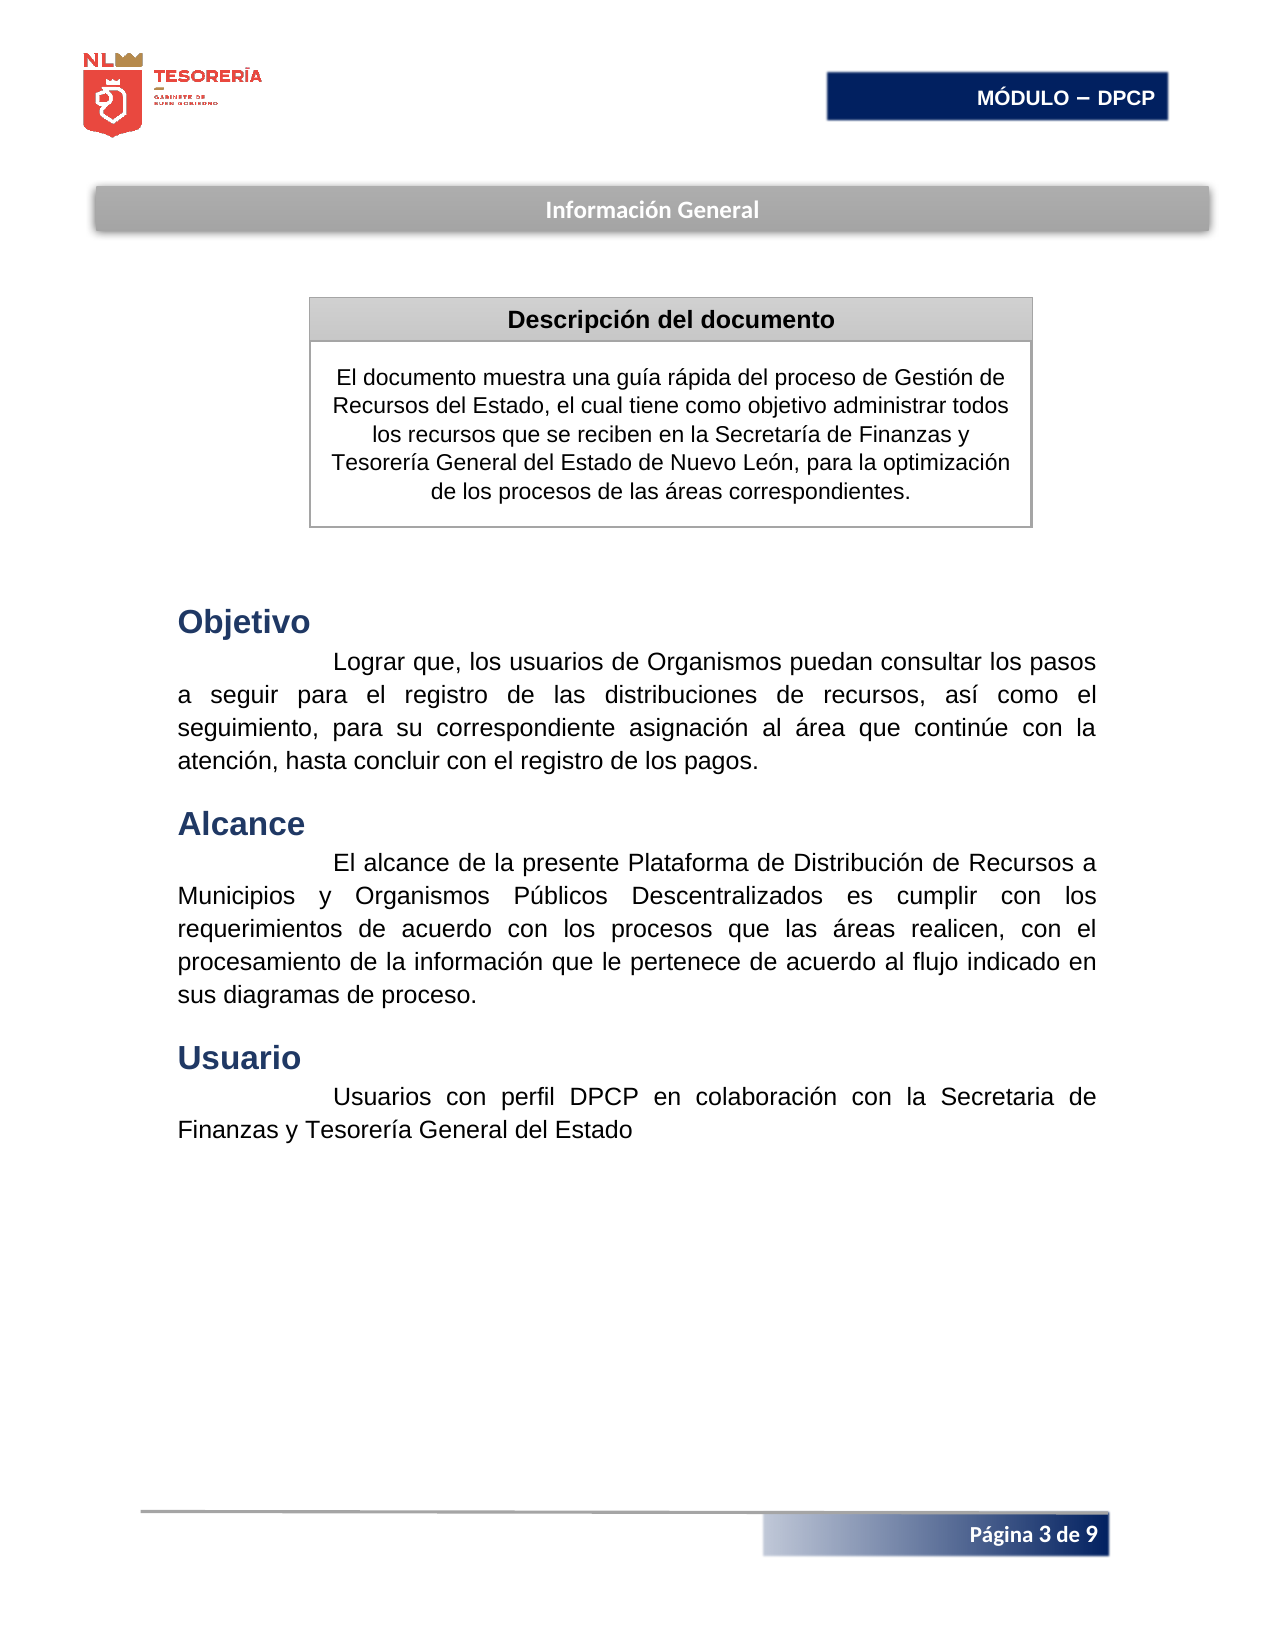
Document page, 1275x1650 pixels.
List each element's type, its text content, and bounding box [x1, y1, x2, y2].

subtitle Objetivo [177, 602, 1098, 641]
text Lograr que, los usuarios de Organismos puedan consultar los pasos a seguir para el registro de las distribuciones de recursos, así como el seguimiento, para su correspondiente asignación al área que continúe con la atención, hasta concluir con el registro de los pagos. [177, 647, 1098, 774]
text Usuarios con perfil DPCP en colaboración con la Secretaria de Finanzas y Tesorería General del Estado [177, 1082, 1098, 1144]
subtitle Alcance [177, 804, 1098, 842]
text El alcance de la presente Plataforma de Distribución de Recursos a Municipios y Organismos Públicos Descentralizados es cumplir con los requerimientos de acuerdo con los procesos que las áreas realicen, con el procesamiento de la información que le pertenece de acuerdo al flujo indicado en sus diagramas de proceso. [177, 848, 1098, 1009]
subtitle Usuario [177, 1038, 1098, 1076]
picture [79, 43, 264, 140]
